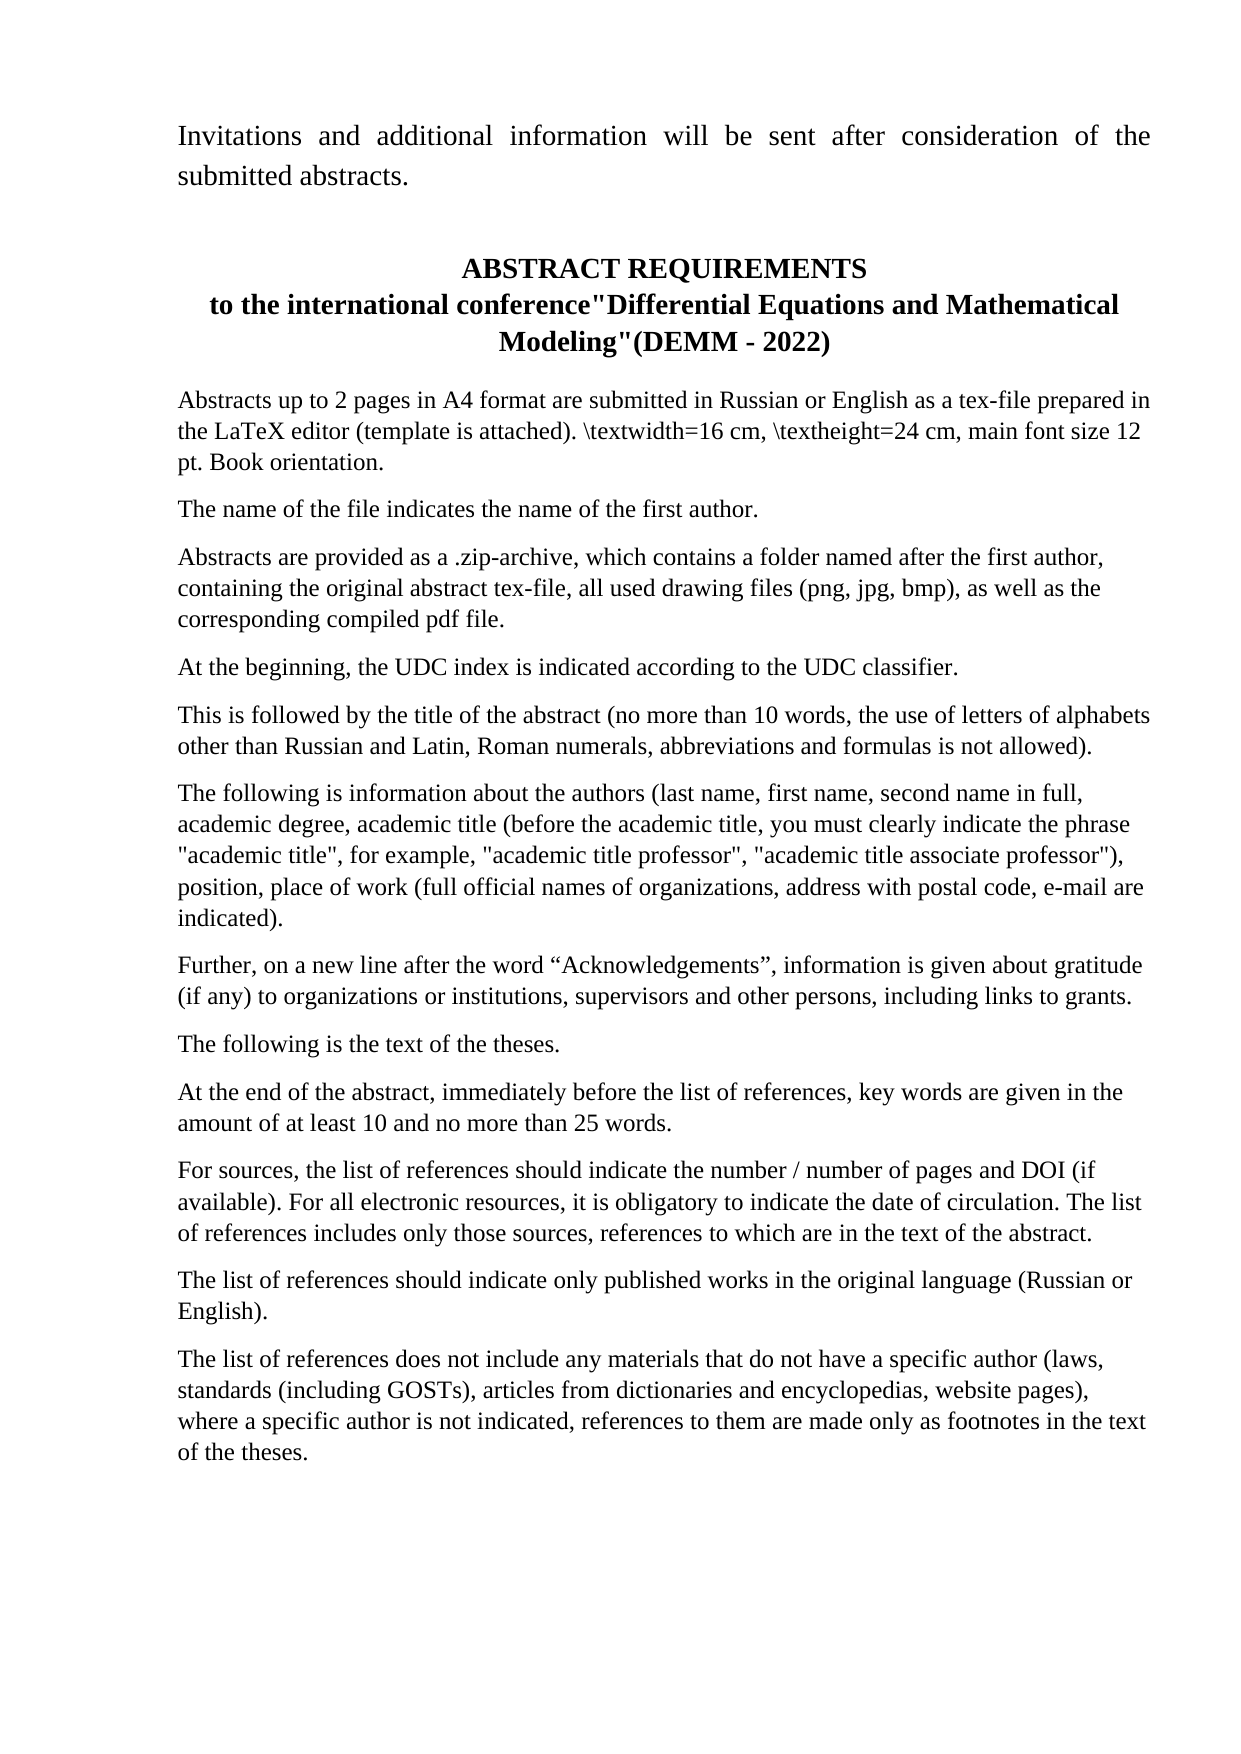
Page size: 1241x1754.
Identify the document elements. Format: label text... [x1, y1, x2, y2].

text At the beginning, the UDC index is indicated according to the UDC classifier. [177, 652, 1152, 681]
text to the international conference"Differential Equations and Mathematical Modeling"(DEMM - 2022) [177, 287, 1152, 357]
text The list of references does not include any materials that do not have a specific author (laws, standards (including GOSTs), articles from dictionaries and encyclopedias, website pages), where a specific author is not indicated, references to them are made only as footnotes in the text of the theses. [177, 1344, 1152, 1466]
text Abstracts up to 2 pages in A4 format are submitted in Russian or English as a tex-file prepared in the LaTeX editor (template is attached). \textwidth=16 cm, \textheight=24 cm, main font size 12 pt. Book orientation. [177, 385, 1152, 476]
text Invitations and additional information will be sent after consideration of the submitted abstracts. [177, 118, 1152, 192]
text Further, on a new line after the word “Acknowledgements”, information is given about gratitude (if any) to organizations or institutions, supervisors and other persons, including links to grants. [177, 950, 1152, 1010]
text Abstracts are provided as a .zip-archive, which contains a folder named after the first author, containing the original abstract tex-file, all used drawing files (png, jpg, bmp), as well as the corresponding compiled pdf file. [177, 542, 1152, 633]
text At the end of the abstract, immediately before the list of references, key words are given in the amount of at least 10 and no more than 25 words. [177, 1077, 1152, 1137]
text The following is information about the authors (last name, first name, second name in full, academic degree, academic title (before the academic title, you must clearly indicate the phrase "academic title", for example, "academic title professor", "academic title associate professor"), position, place of work (full official names of organizations, address with postal code, e-mail are indicated). [177, 778, 1152, 931]
text For sources, the list of references should indicate the number / number of pages and DOI (if available). For all electronic resources, it is obligatory to indicate the date of circulation. The list of references includes only those sources, references to which are in the text of the abstract. [177, 1156, 1152, 1246]
text ABSTRACT REQUIREMENTS [177, 251, 1152, 285]
text This is followed by the title of the abstract (no more than 10 words, the use of letters of alphabets other than Russian and Latin, Roman numerals, abbreviations and formulas is not allowed). [177, 700, 1152, 759]
text The list of references should indicate only published works in the original language (Russian or English). [177, 1265, 1152, 1325]
text The following is the text of the theses. [177, 1029, 1152, 1058]
text The name of the file indicates the name of the first author. [177, 494, 1152, 523]
